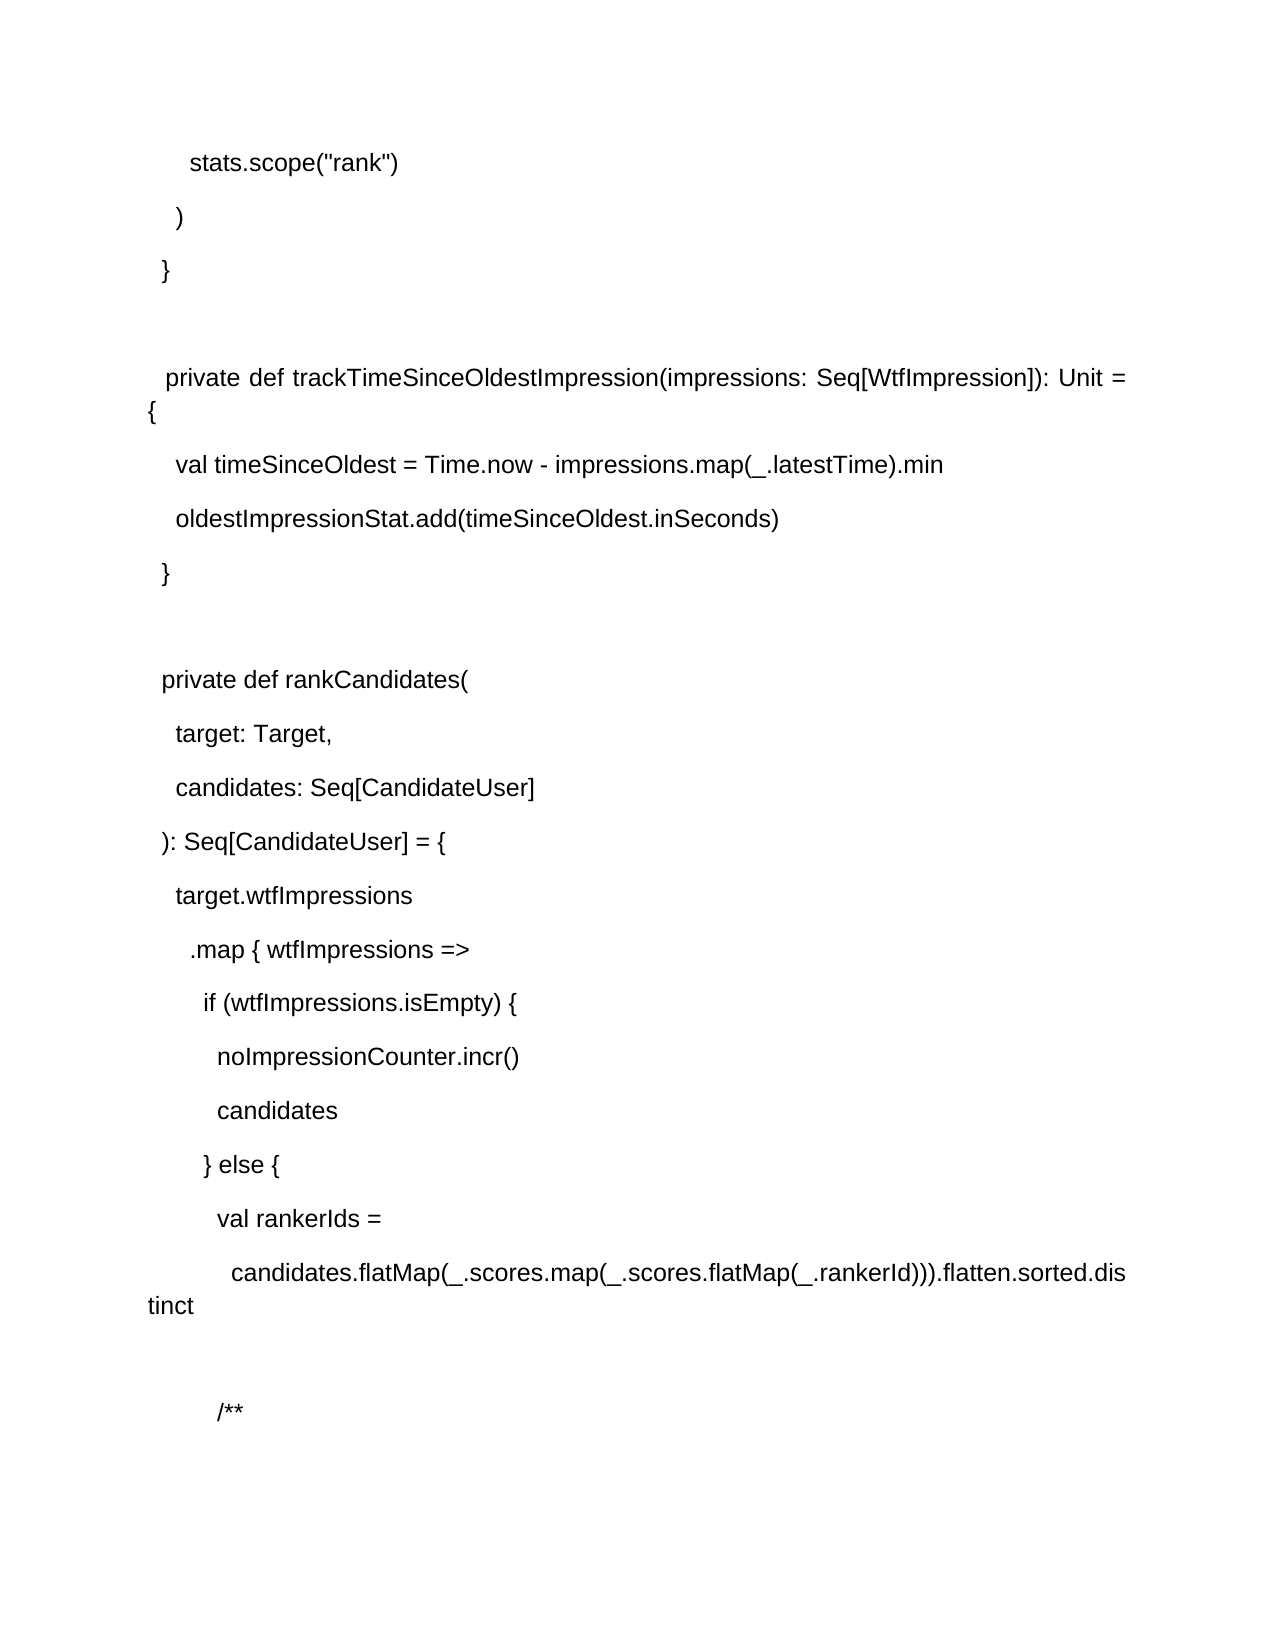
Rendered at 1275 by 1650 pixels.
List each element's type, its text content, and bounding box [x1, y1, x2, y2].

text noImpressionCounter.incr() [148, 1042, 1127, 1071]
text stats.scope("rank") [148, 148, 1127, 176]
text target.wtfImpressions [148, 881, 1127, 909]
text target: Target, [148, 719, 1127, 748]
text } [148, 558, 1127, 586]
text ): Seq[CandidateUser] = { [148, 827, 1127, 856]
text .map { wtfImpressions => [148, 934, 1127, 963]
text candidates: Seq[CandidateUser] [148, 773, 1127, 802]
text ) [148, 201, 1127, 230]
text } [148, 255, 1127, 284]
text val timeSinceOldest = Time.now - impressions.map(_.latestTime).min [148, 450, 1127, 479]
text oldestImpressionStat.add(timeSinceOldest.inSeconds) [148, 504, 1127, 532]
text private def trackTimeSinceOldestImpression(impressions: Seq[WtfImpression]): Unit = { [148, 363, 1127, 425]
text candidates.flatMap(_.scores.map(_.scores.flatMap(_.rankerId))).flatten.sorted.distinct [148, 1258, 1127, 1319]
text candidates [148, 1096, 1127, 1125]
text if (wtfImpressions.isEmpty) { [148, 988, 1127, 1017]
text val rankerIds = [148, 1204, 1127, 1233]
text /** [148, 1398, 1127, 1427]
text } else { [148, 1150, 1127, 1179]
text private def rankCandidates( [148, 665, 1127, 694]
